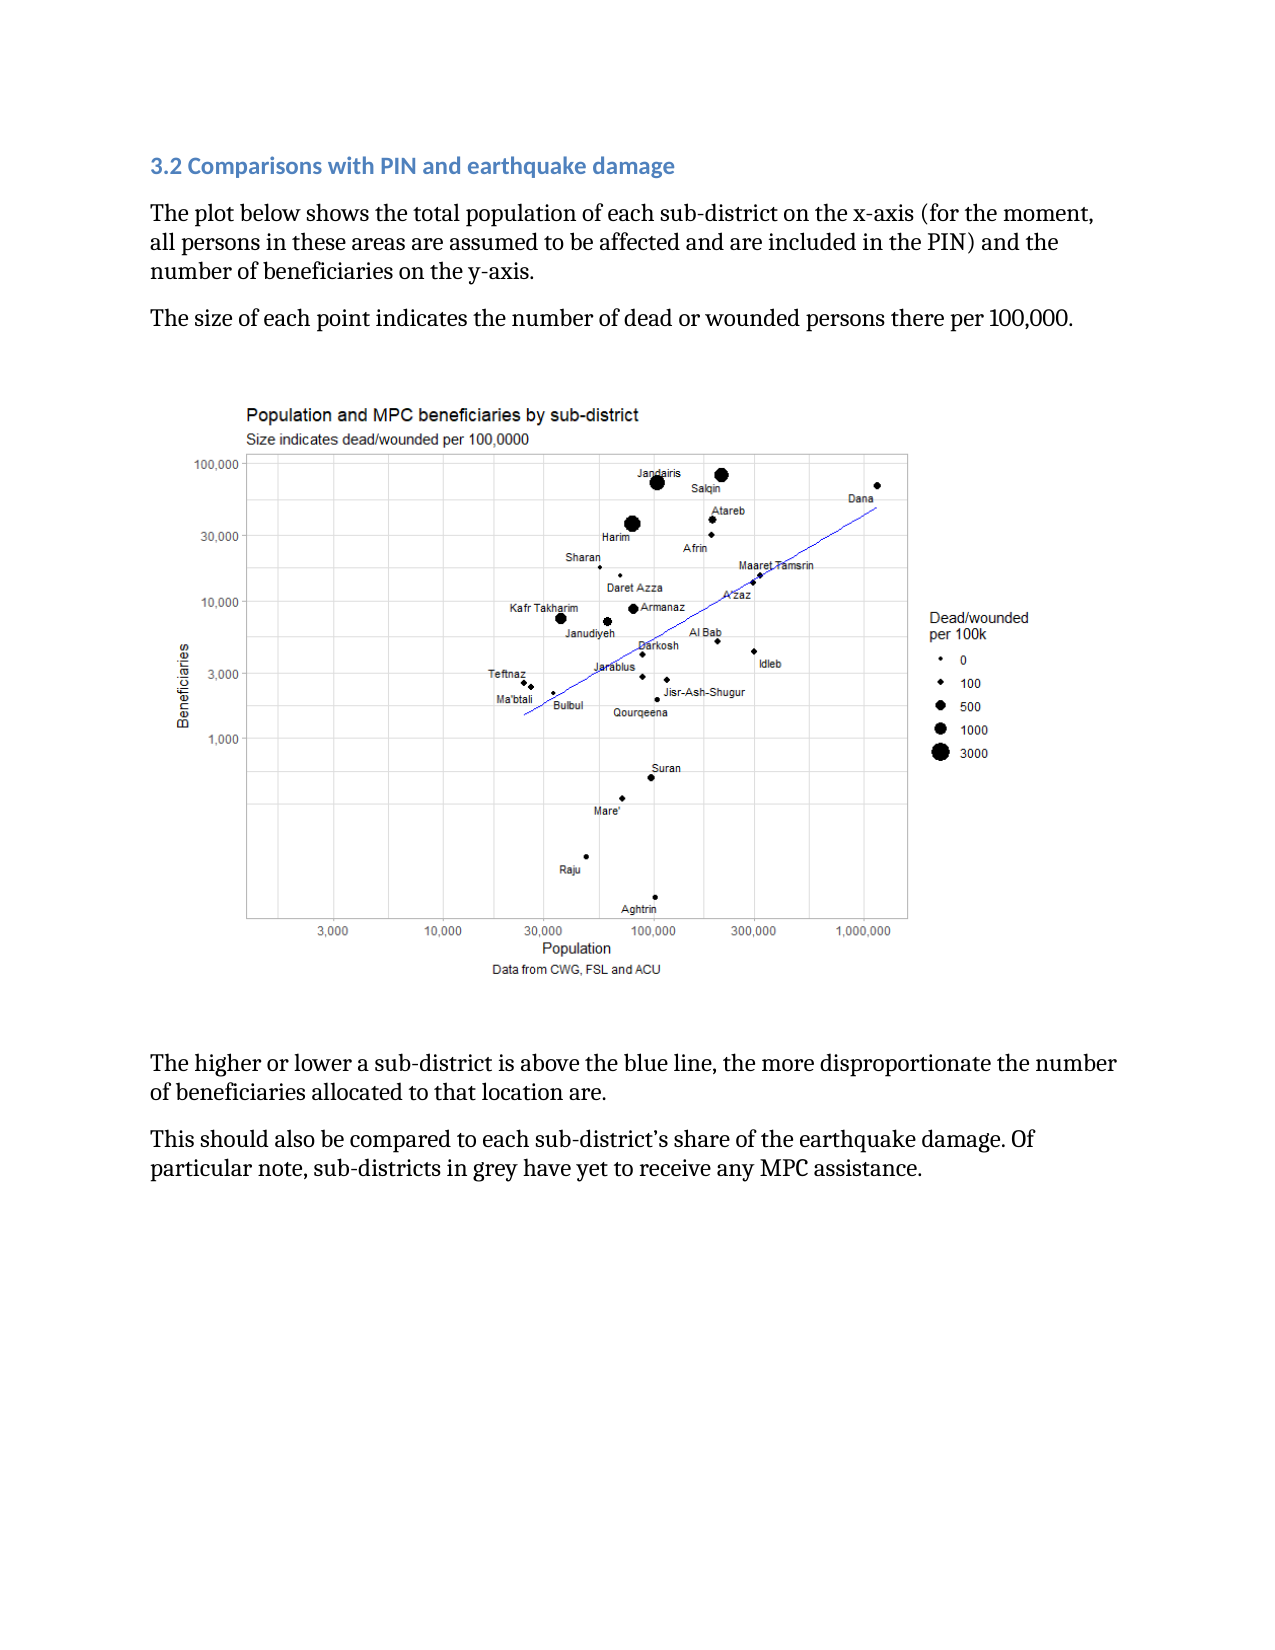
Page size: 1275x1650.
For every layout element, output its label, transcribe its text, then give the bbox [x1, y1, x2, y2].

picture [168, 399, 1044, 983]
text This should also be compared to each sub-district’s share of the earthquake damage. Of particular note, sub-districts in grey have yet to receive any MPC assistance. [150, 1125, 1125, 1183]
text The higher or lower a sub-district is above the blue line, the more disproportionate the number of beneficiaries allocated to that location are. [150, 1049, 1125, 1106]
subtitle 3.2 Comparisons with PIN and earthquake damage [150, 150, 1125, 181]
text The size of each point indicates the number of dead or wounded persons there per 100,000. [150, 304, 1125, 333]
text The plot below shows the total population of each sub-district on the x-axis (for the moment, all persons in these areas are assumed to be affected and are included in the PIN) and the number of beneficiaries on the y-axis. [150, 199, 1125, 286]
